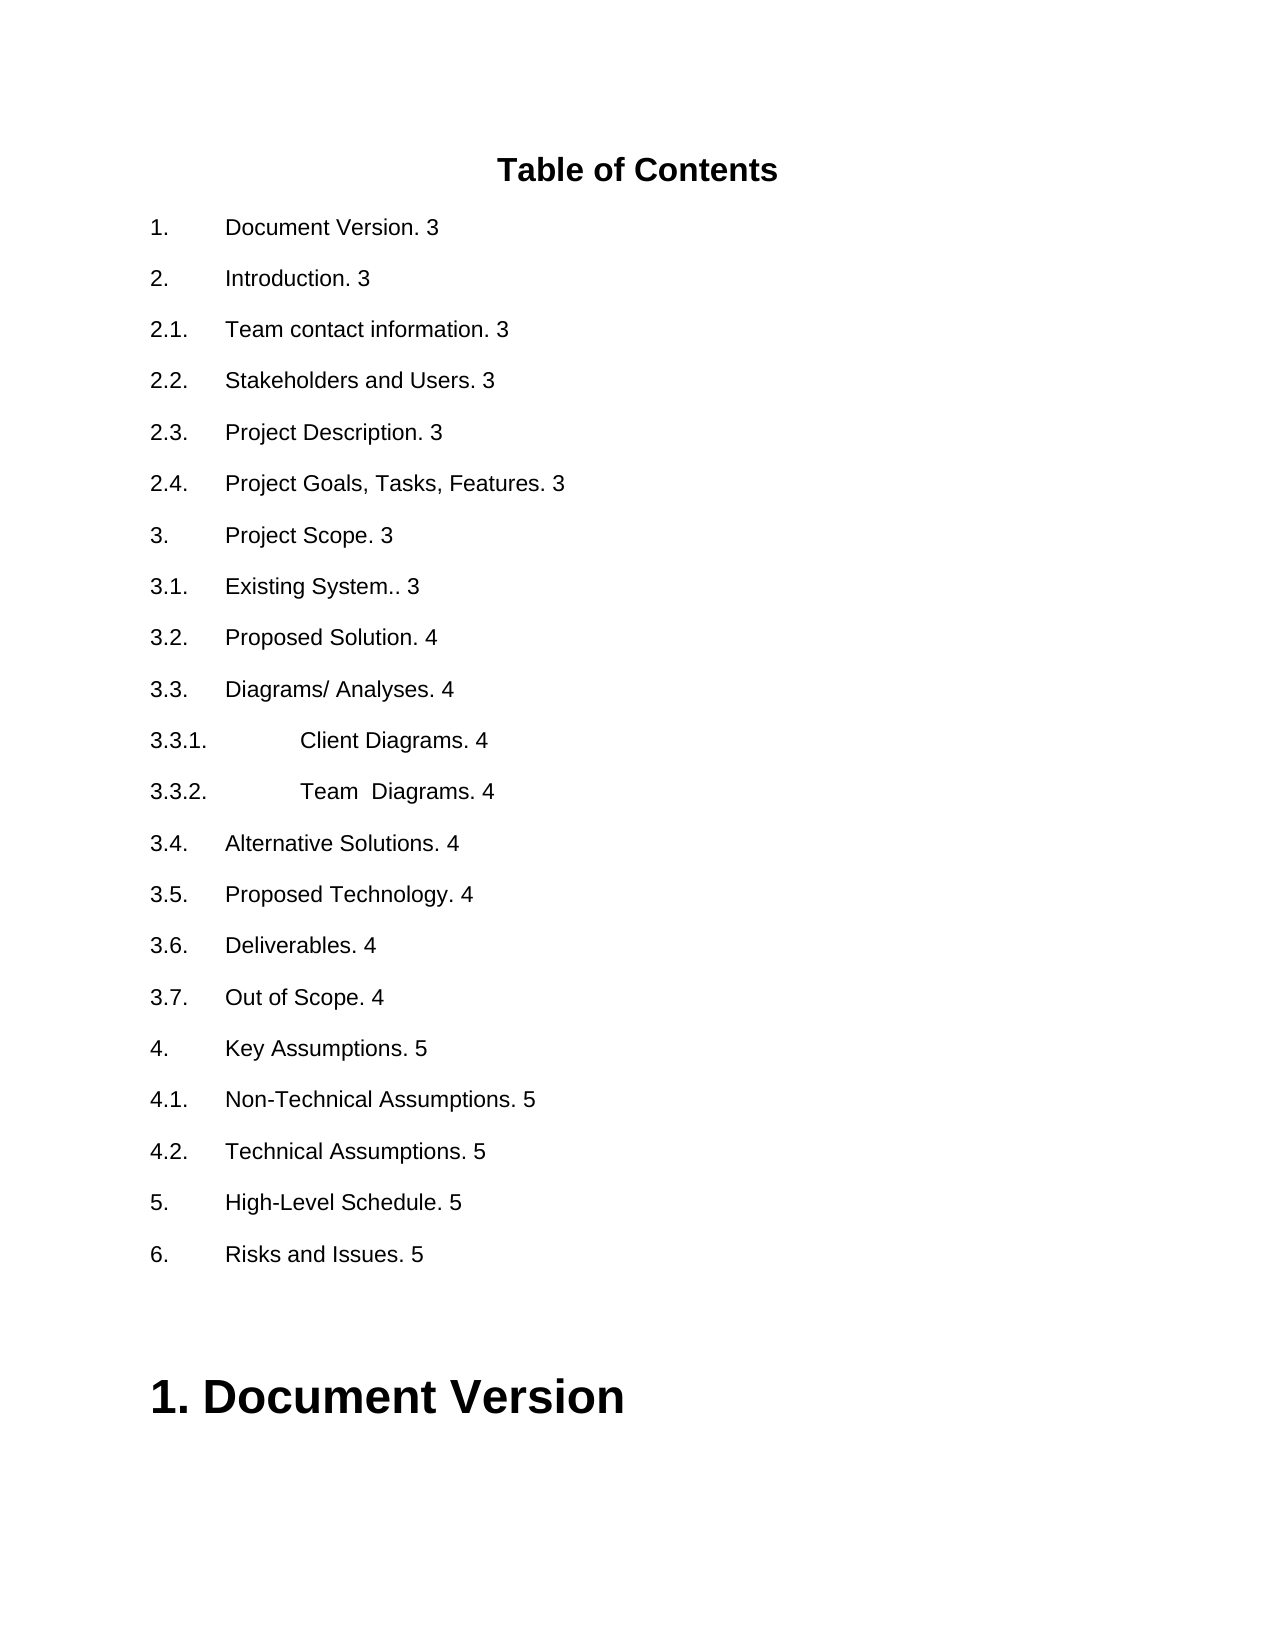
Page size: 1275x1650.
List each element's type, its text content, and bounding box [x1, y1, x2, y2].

text 3.3.2. Team Diagrams. 4 [150, 778, 1125, 805]
text 1. Document Version. 3 [150, 213, 1125, 240]
text Table of Contents [150, 150, 1125, 188]
text 3.2. Proposed Solution. 4 [150, 624, 1125, 651]
text 3.1. Existing System.. 3 [150, 573, 1125, 599]
text 3.3.1. Client Diagrams. 4 [150, 727, 1125, 753]
text 4. Key Assumptions. 5 [150, 1035, 1125, 1061]
text 4.2. Technical Assumptions. 5 [150, 1138, 1125, 1164]
text 4.1. Non-Technical Assumptions. 5 [150, 1086, 1125, 1113]
text 3. Project Scope. 3 [150, 522, 1125, 548]
text 5. High-Level Schedule. 5 [150, 1189, 1125, 1216]
text 3.6. Deliverables. 4 [150, 932, 1125, 959]
text 2.4. Project Goals, Tasks, Features. 3 [150, 470, 1125, 497]
text 2.1. Team contact information. 3 [150, 316, 1125, 342]
text 6. Risks and Issues. 5 [150, 1241, 1125, 1267]
text 3.4. Alternative Solutions. 4 [150, 830, 1125, 856]
subtitle 1. Document Version [150, 1368, 1125, 1423]
text 3.7. Out of Scope. 4 [150, 984, 1125, 1010]
text 3.5. Proposed Technology. 4 [150, 881, 1125, 907]
text 2.2. Stakeholders and Users. 3 [150, 367, 1125, 394]
text 3.3. Diagrams/ Analyses. 4 [150, 676, 1125, 702]
text 2. Introduction. 3 [150, 265, 1125, 291]
text 2.3. Project Description. 3 [150, 419, 1125, 445]
